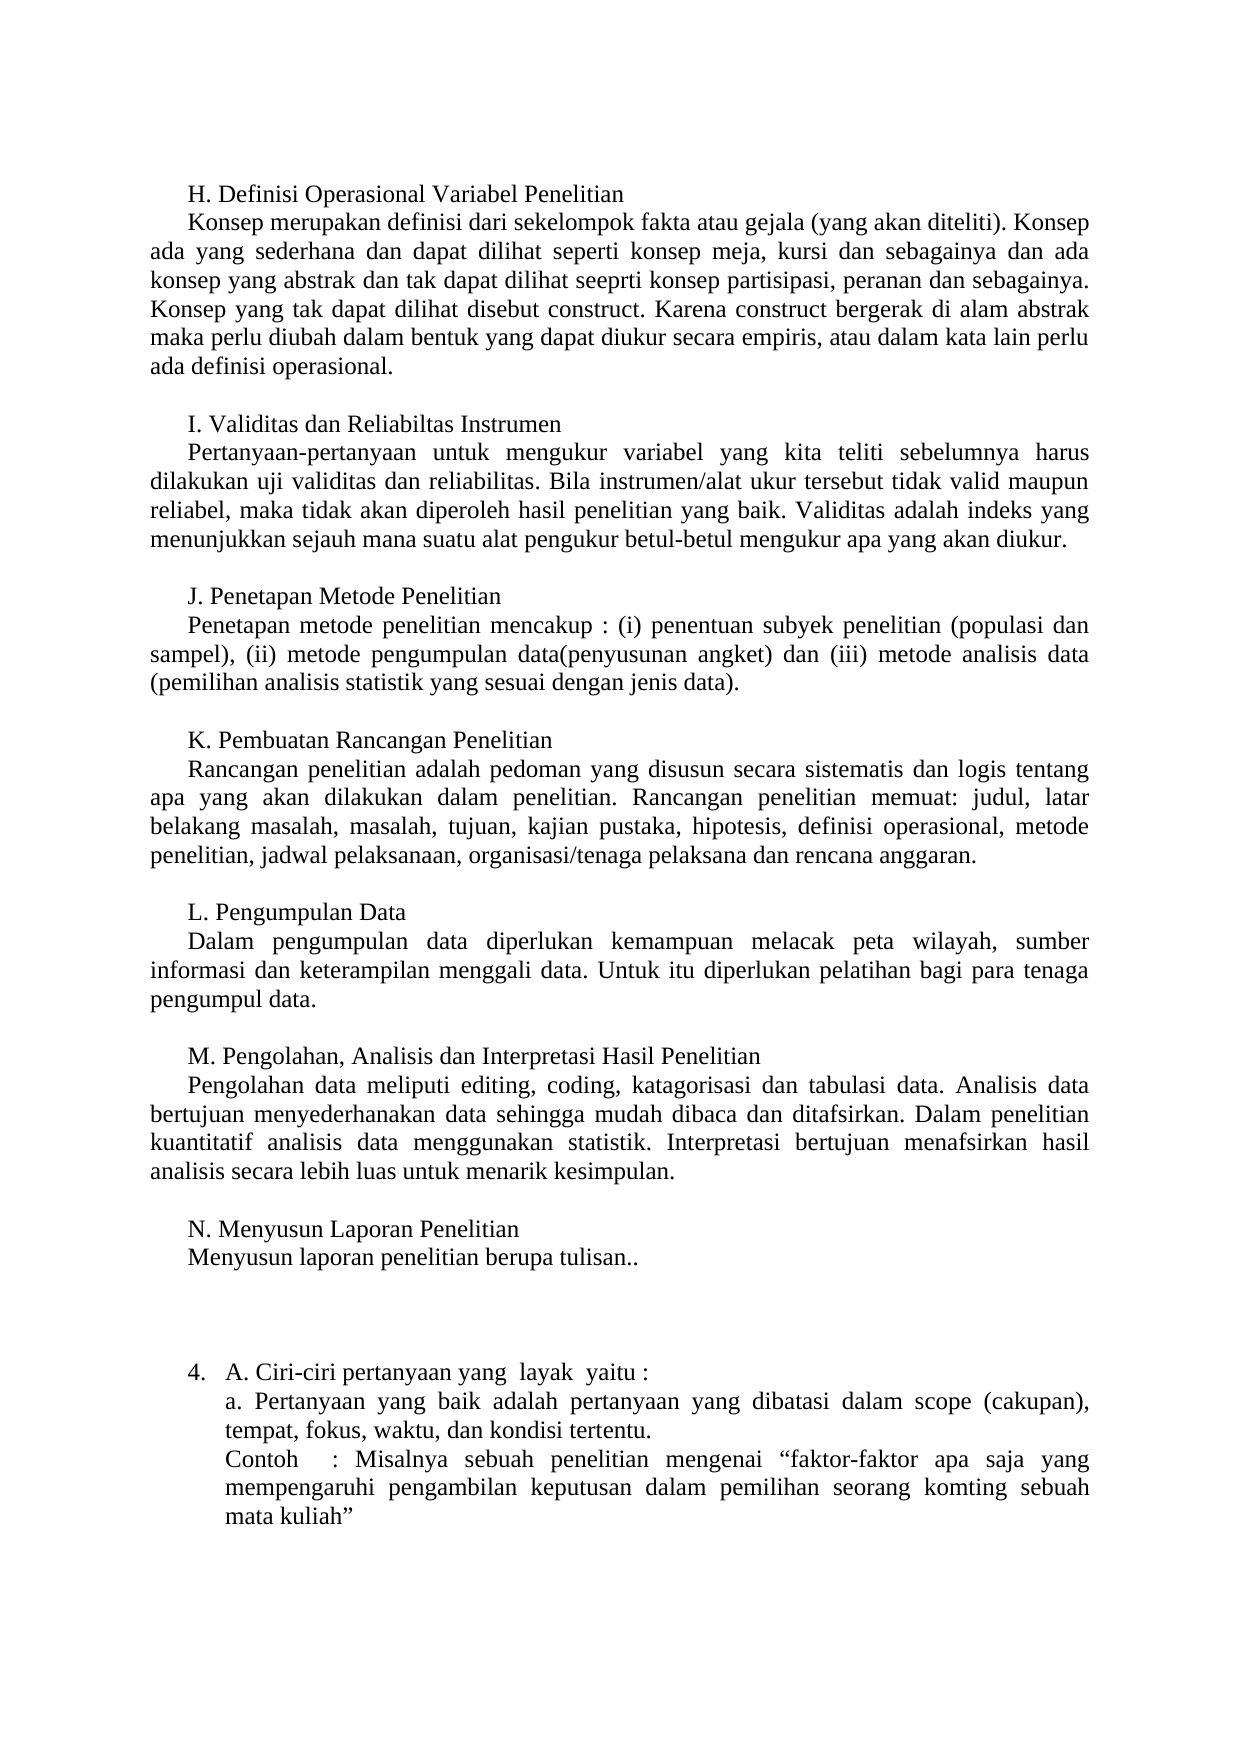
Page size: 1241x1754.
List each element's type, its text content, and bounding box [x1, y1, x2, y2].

text Penetapan metode penelitian mencakup : (i) penentuan subyek penelitian (populasi dan sampel), (ii) metode pengumpulan data(penyusunan angket) dan (iii) metode analisis data (pemilihan analisis statistik yang sesuai dengan jenis data). [150, 610, 1090, 696]
text K. Pembuatan Rancangan Penelitian [150, 725, 1090, 754]
text Pengolahan data meliputi editing, coding, katagorisasi dan tabulasi data. Analisis data bertujuan menyederhanakan data sehingga mudah dibaca dan ditafsirkan. Dalam penelitian kuantitatif analisis data menggunakan statistik. Interpretasi bertujuan menafsirkan hasil analisis secara lebih luas untuk menarik kesimpulan. [150, 1070, 1090, 1185]
text I. Validitas dan Reliabiltas Instrumen [150, 409, 1090, 437]
text Menyusun laporan penelitian berupa tulisan.. [150, 1242, 1090, 1271]
text M. Pengolahan, Analisis dan Interpretasi Hasil Penelitian [150, 1041, 1090, 1070]
text Dalam pengumpulan data diperlukan kemampuan melacak peta wilayah, sumber informasi dan keterampilan menggali data. Untuk itu diperlukan pelatihan bagi para tenaga pengumpul data. [150, 926, 1090, 1012]
list a. Pertanyaan yang baik adalah pertanyaan yang dibatasi dalam scope (cakupan), tempat, fokus, waktu, dan kondisi tertentu. [225, 1386, 1090, 1444]
text J. Penetapan Metode Penelitian [150, 581, 1090, 610]
list A. Ciri-ciri pertanyaan yang layak yaitu : [187, 1357, 1090, 1386]
text Pertanyaan-pertanyaan untuk mengukur variabel yang kita teliti sebelumnya harus dilakukan uji validitas dan reliabilitas. Bila instrumen/alat ukur tersebut tidak valid maupun reliabel, maka tidak akan diperoleh hasil penelitian yang baik. Validitas adalah indeks yang menunjukkan sejauh mana suatu alat pengukur betul-betul mengukur apa yang akan diukur. [150, 437, 1090, 552]
text Konsep merupakan definisi dari sekelompok fakta atau gejala (yang akan diteliti). Konsep ada yang sederhana dan dapat dilihat seperti konsep meja, kursi dan sebagainya dan ada konsep yang abstrak dan tak dapat dilihat seeprti konsep partisipasi, peranan dan sebagainya. Konsep yang tak dapat dilihat disebut construct. Karena construct bergerak di alam abstrak maka perlu diubah dalam bentuk yang dapat diukur secara empiris, atau dalam kata lain perlu ada definisi operasional. [150, 207, 1090, 380]
text L. Pengumpulan Data [150, 897, 1090, 926]
text Rancangan penelitian adalah pedoman yang disusun secara sistematis dan logis tentang apa yang akan dilakukan dalam penelitian. Rancangan penelitian memuat: judul, latar belakang masalah, masalah, tujuan, kajian pustaka, hipotesis, definisi operasional, metode penelitian, jadwal pelaksanaan, organisasi/tenaga pelaksana dan rencana anggaran. [150, 754, 1090, 869]
list Contoh : Misalnya sebuah penelitian mengenai “faktor-faktor apa saja yang mempengaruhi pengambilan keputusan dalam pemilihan seorang komting sebuah mata kuliah” [225, 1444, 1090, 1530]
list H. Definisi Operasional Variabel Penelitian [150, 179, 1090, 207]
text N. Menyusun Laporan Penelitian [150, 1214, 1090, 1242]
